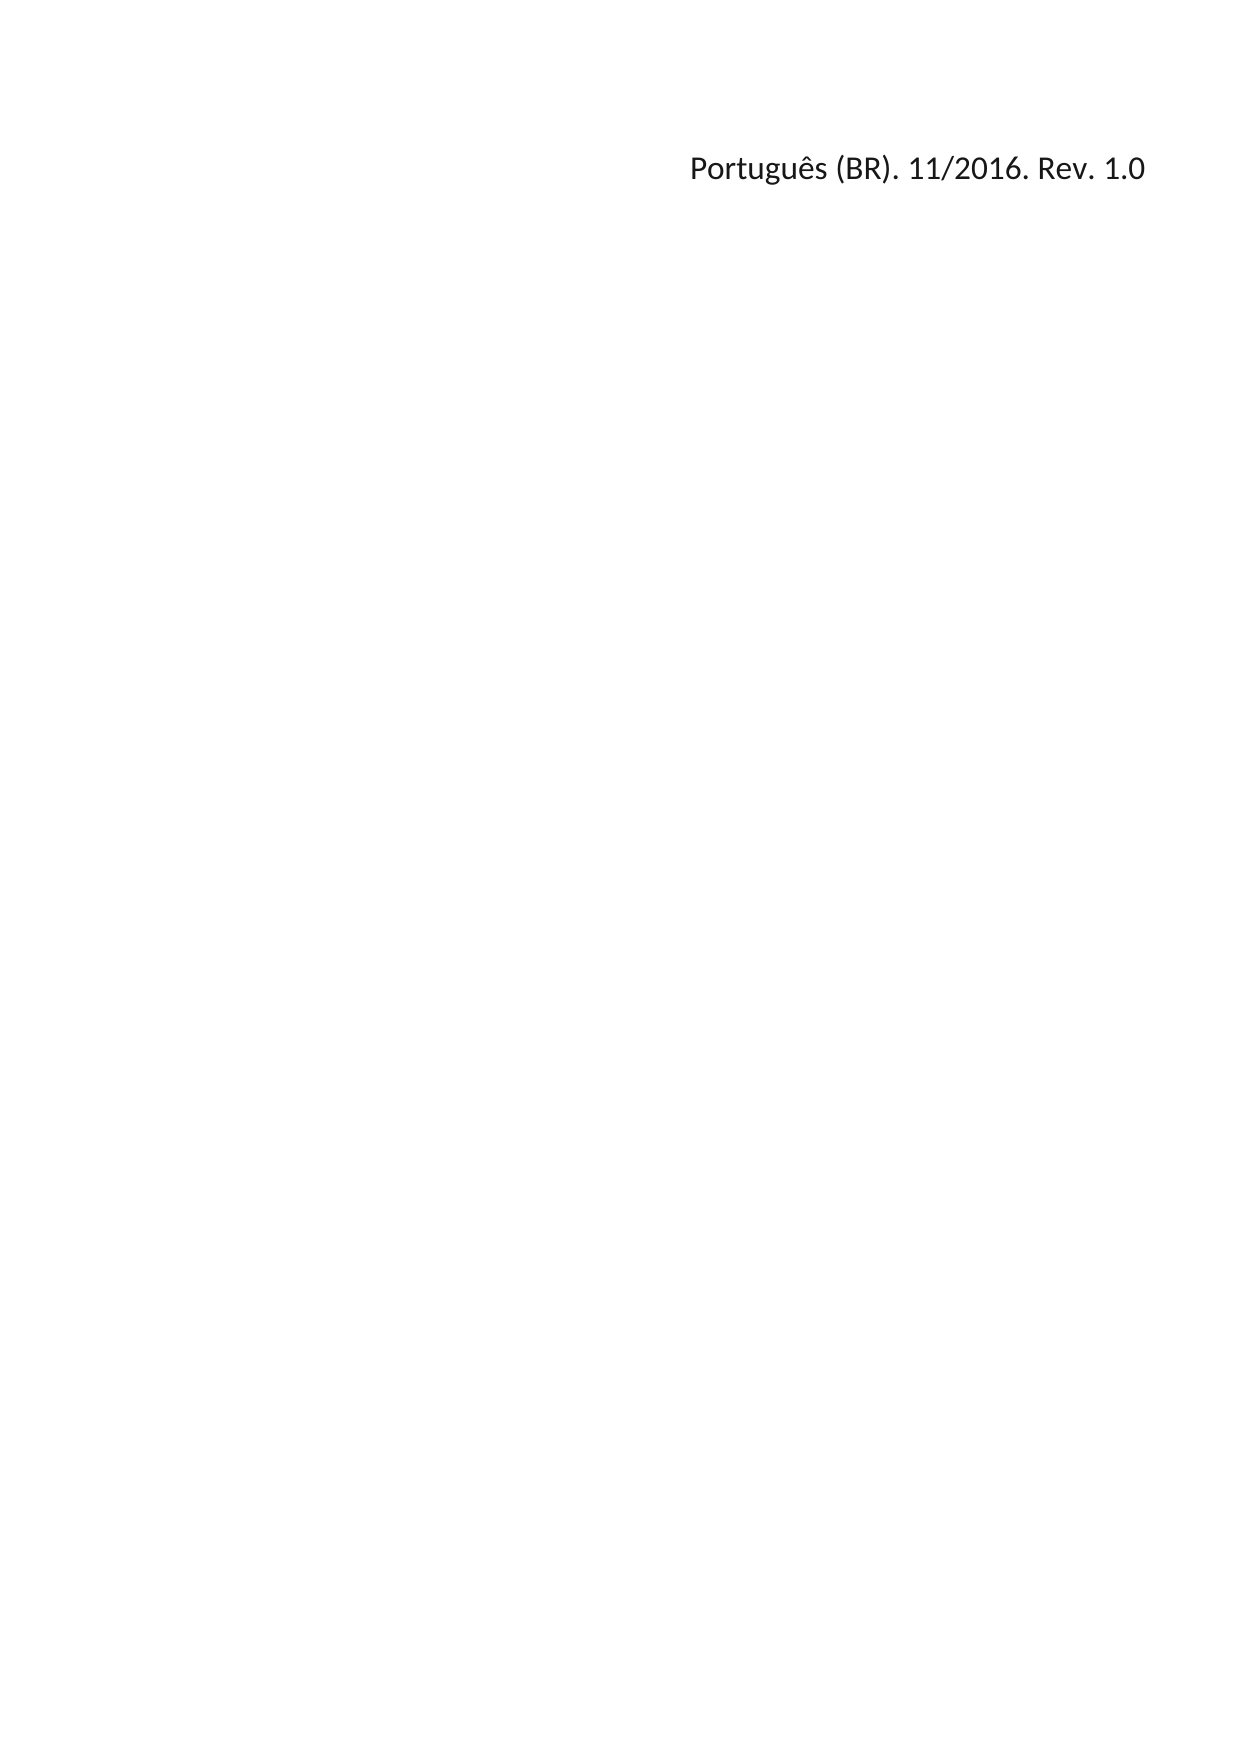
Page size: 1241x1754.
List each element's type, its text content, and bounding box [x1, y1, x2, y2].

text Português (BR). 11/2016. Rev. 1.0 [94, 150, 1147, 187]
